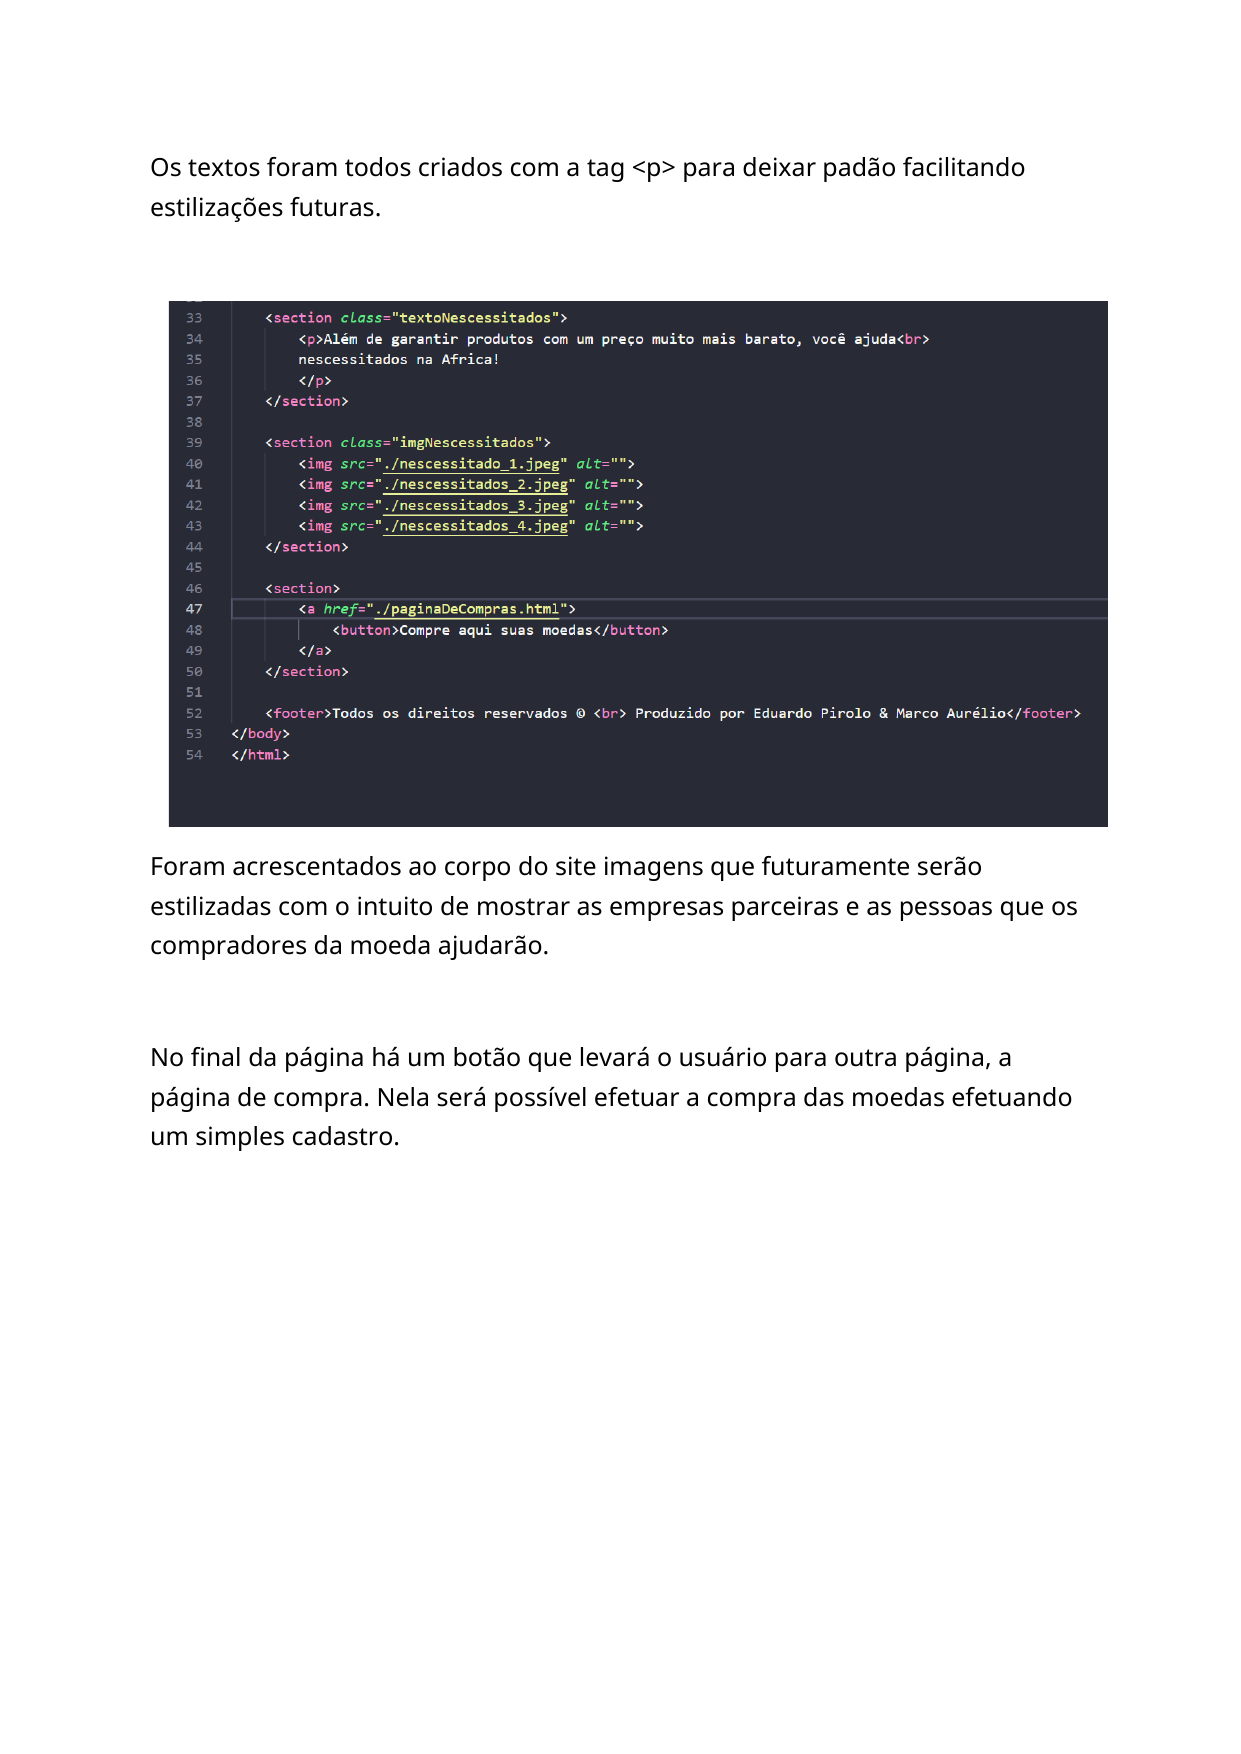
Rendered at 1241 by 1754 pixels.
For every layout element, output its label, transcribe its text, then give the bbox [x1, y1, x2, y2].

text Foram acrescentados ao corpo do site imagens que futuramente serão estilizadas com o intuito de mostrar as empresas parceiras e as pessoas que os compradores da moeda ajudarão. [150, 849, 1090, 962]
text No final da página há um botão que levará o usuário para outra página, a página de compra. Nela será possível efetuar a compra das moedas efetuando um simples cadastro. [150, 1040, 1090, 1153]
text Os textos foram todos criados com a tag <p> para deixar padão facilitando estilizações futuras. [150, 150, 1090, 223]
